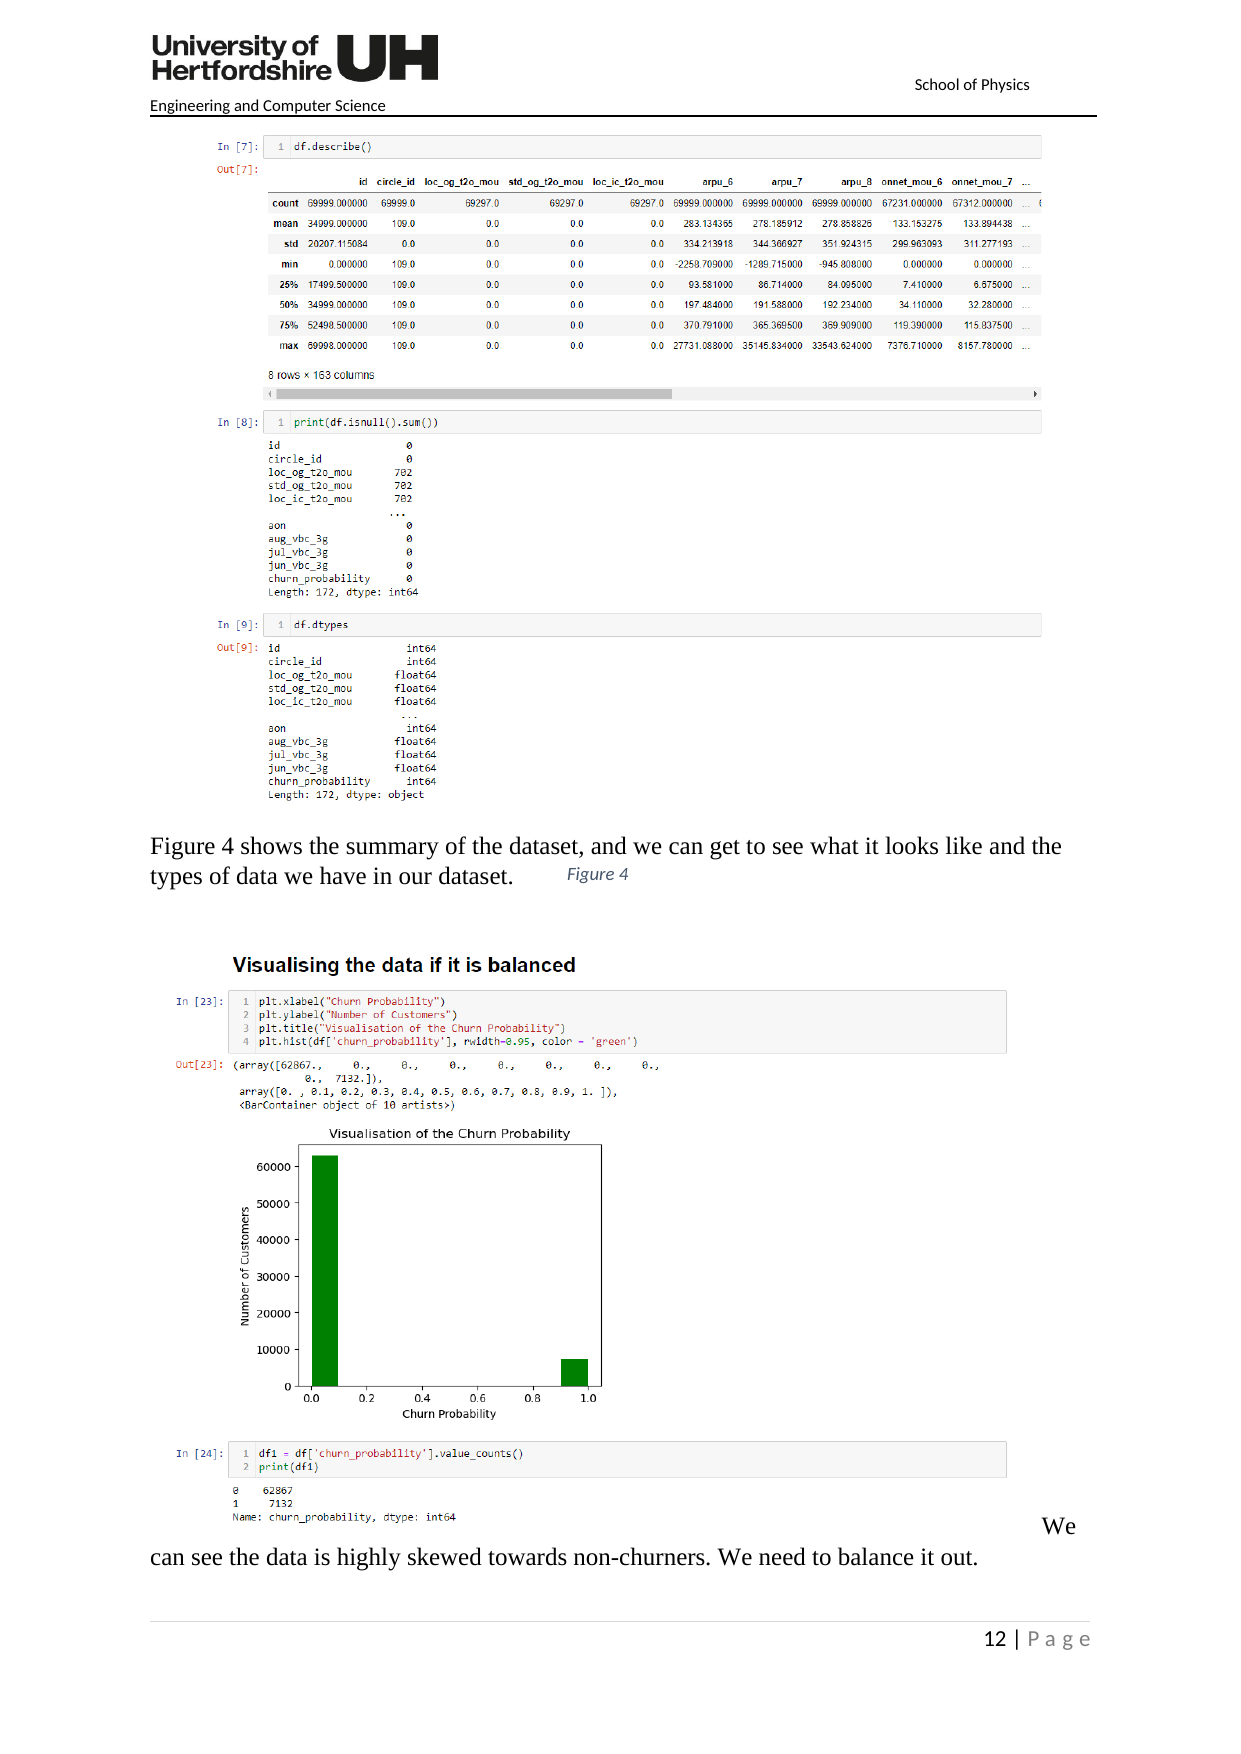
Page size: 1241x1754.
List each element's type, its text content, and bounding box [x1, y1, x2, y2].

text We can see the data is highly skewed towards non-churners. We need to balance it out. [150, 1511, 1090, 1570]
picture [198, 129, 1042, 815]
picture [150, 32, 439, 83]
picture [137, 939, 1023, 1527]
